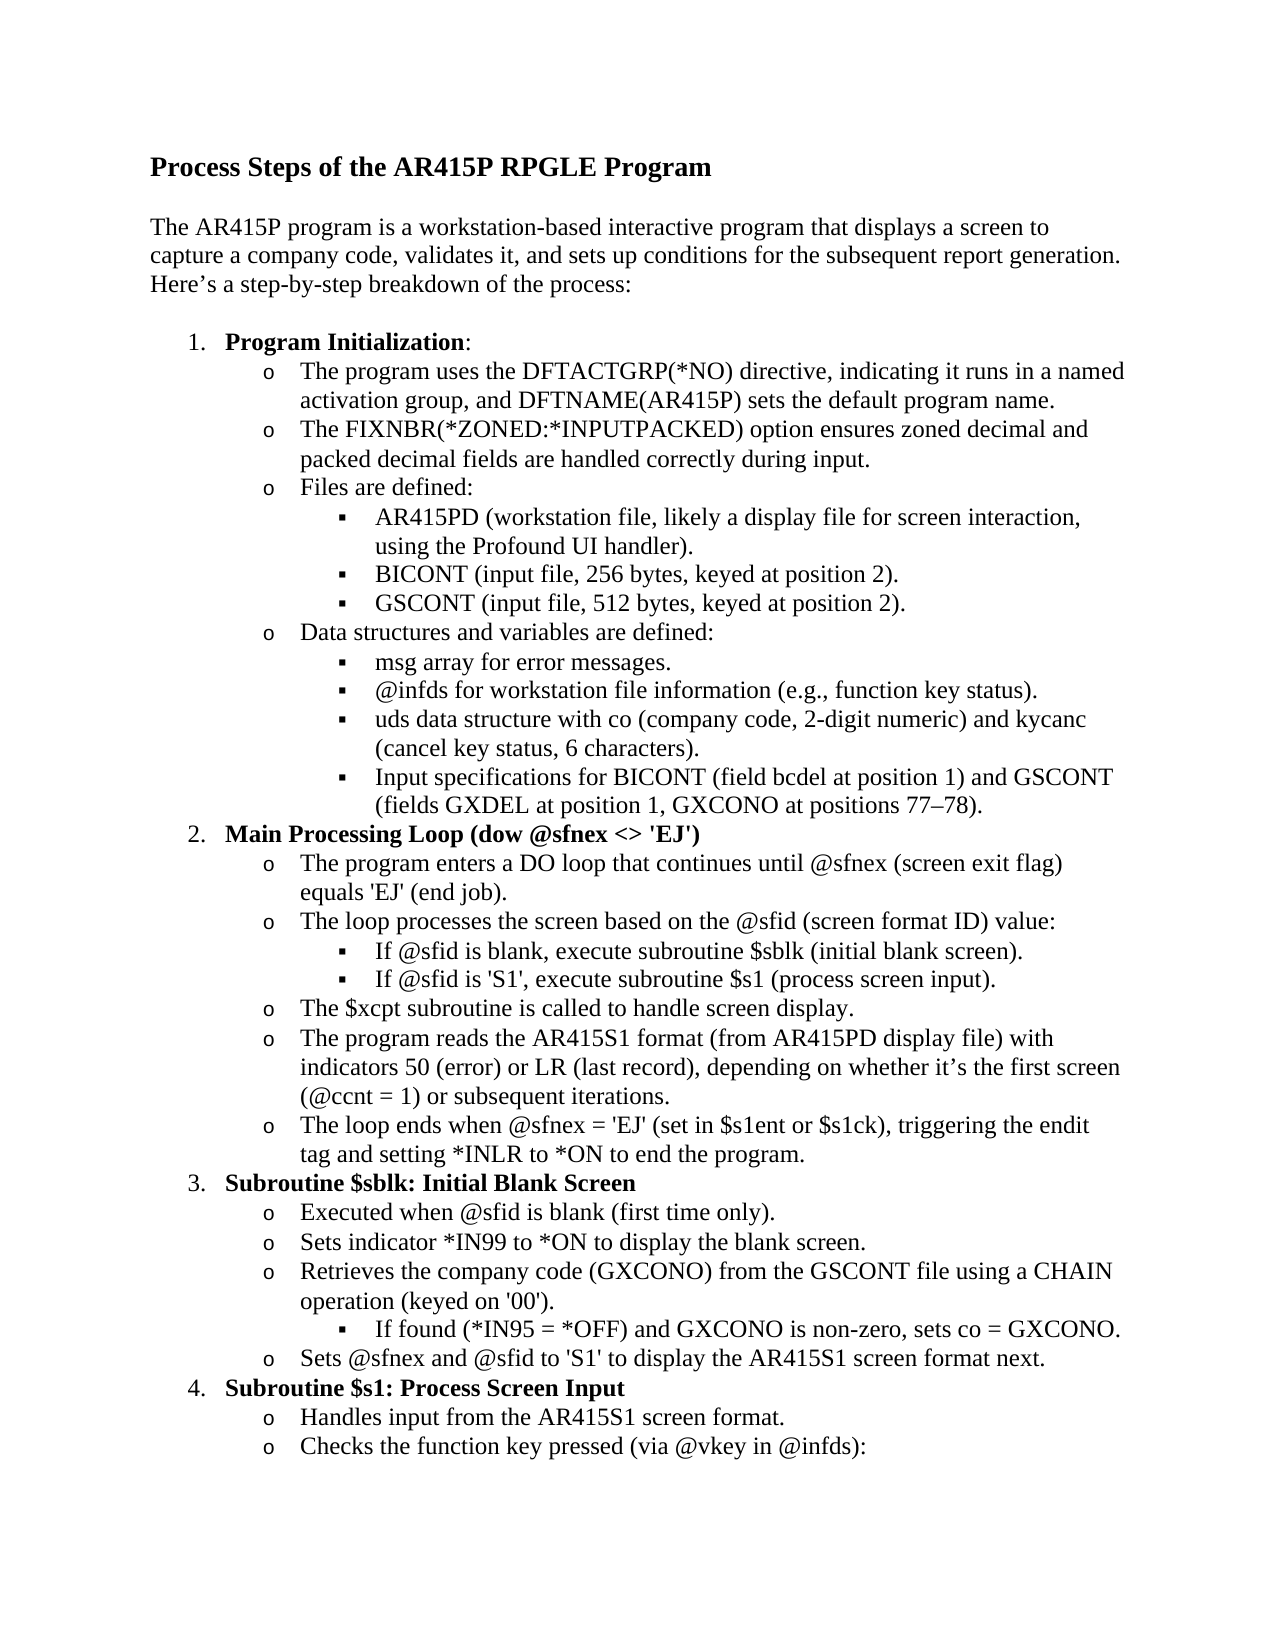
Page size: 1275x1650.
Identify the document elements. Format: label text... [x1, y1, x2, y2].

list The program uses the DFTACTGRP(*NO) directive, indicating it runs in a named activation group, and DFTNAME(AR415P) sets the default program name. [262, 356, 1125, 414]
list Files are defined: [262, 472, 1125, 502]
list Sets indicator *IN99 to *ON to display the blank screen. [262, 1227, 1125, 1256]
list @infds for workstation file information (e.g., function key status). [337, 675, 1125, 704]
list msg array for error messages. [337, 647, 1125, 675]
list Sets @sfnex and @sfid to 'S1' to display the AR415S1 screen format next. [262, 1343, 1125, 1373]
text The AR415P program is a workstation-based interactive program that displays a screen to capture a company code, validates it, and sets up conditions for the subsequent report generation. Here’s a step-by-step breakdown of the process: [150, 212, 1125, 298]
list The FIXNBR(*ZONED:*INPUTPACKED) option ensures zoned decimal and packed decimal fields are handled correctly during input. [262, 414, 1125, 472]
list AR415PD (workstation file, likely a display file for screen interaction, using the Profound UI handler). [337, 502, 1125, 559]
list If @sfid is 'S1', execute subroutine $s1 (process screen input). [337, 964, 1125, 993]
text Process Steps of the AR415P RPGLE Program [150, 150, 1125, 182]
list The program reads the AR415S1 format (from AR415PD display file) with indicators 50 (error) or LR (last record), depending on whether it’s the first screen (@ccnt = 1) or subsequent iterations. [262, 1023, 1125, 1110]
list Main Processing Loop (dow @sfnex <> 'EJ') [187, 819, 1125, 848]
list The loop processes the screen based on the @sfid (screen format ID) value: [262, 906, 1125, 936]
list The program enters a DO loop that continues until @sfnex (screen exit flag) equals 'EJ' (end job). [262, 848, 1125, 906]
list Subroutine $sblk: Initial Blank Screen [187, 1168, 1125, 1197]
list The loop ends when @sfnex = 'EJ' (set in $s1ent or $s1ck), triggering the endit tag and setting *INLR to *ON to end the program. [262, 1110, 1125, 1168]
list Handles input from the AR415S1 screen format. [262, 1402, 1125, 1431]
list Data structures and variables are defined: [262, 617, 1125, 647]
list Retrieves the company code (GXCONO) from the GSCONT file using a CHAIN operation (keyed on '00'). [262, 1256, 1125, 1314]
list If @sfid is blank, execute subroutine $sblk (initial blank screen). [337, 936, 1125, 964]
list Checks the function key pressed (via @vkey in @infds): [262, 1431, 1125, 1461]
list BICONT (input file, 256 bytes, keyed at position 2). [337, 559, 1125, 588]
list GSCONT (input file, 512 bytes, keyed at position 2). [337, 588, 1125, 617]
list uds data structure with co (company code, 2-digit numeric) and kycanc (cancel key status, 6 characters). [337, 704, 1125, 762]
list Program Initialization: [187, 327, 1125, 356]
list If found (*IN95 = *OFF) and GXCONO is non-zero, sets co = GXCONO. [337, 1314, 1125, 1343]
list Input specifications for BICONT (field bcdel at position 1) and GSCONT (fields GXDEL at position 1, GXCONO at positions 77–78). [337, 762, 1125, 819]
list The $xcpt subroutine is called to handle screen display. [262, 993, 1125, 1023]
list Executed when @sfid is blank (first time only). [262, 1197, 1125, 1227]
list Subroutine $s1: Process Screen Input [187, 1373, 1125, 1402]
